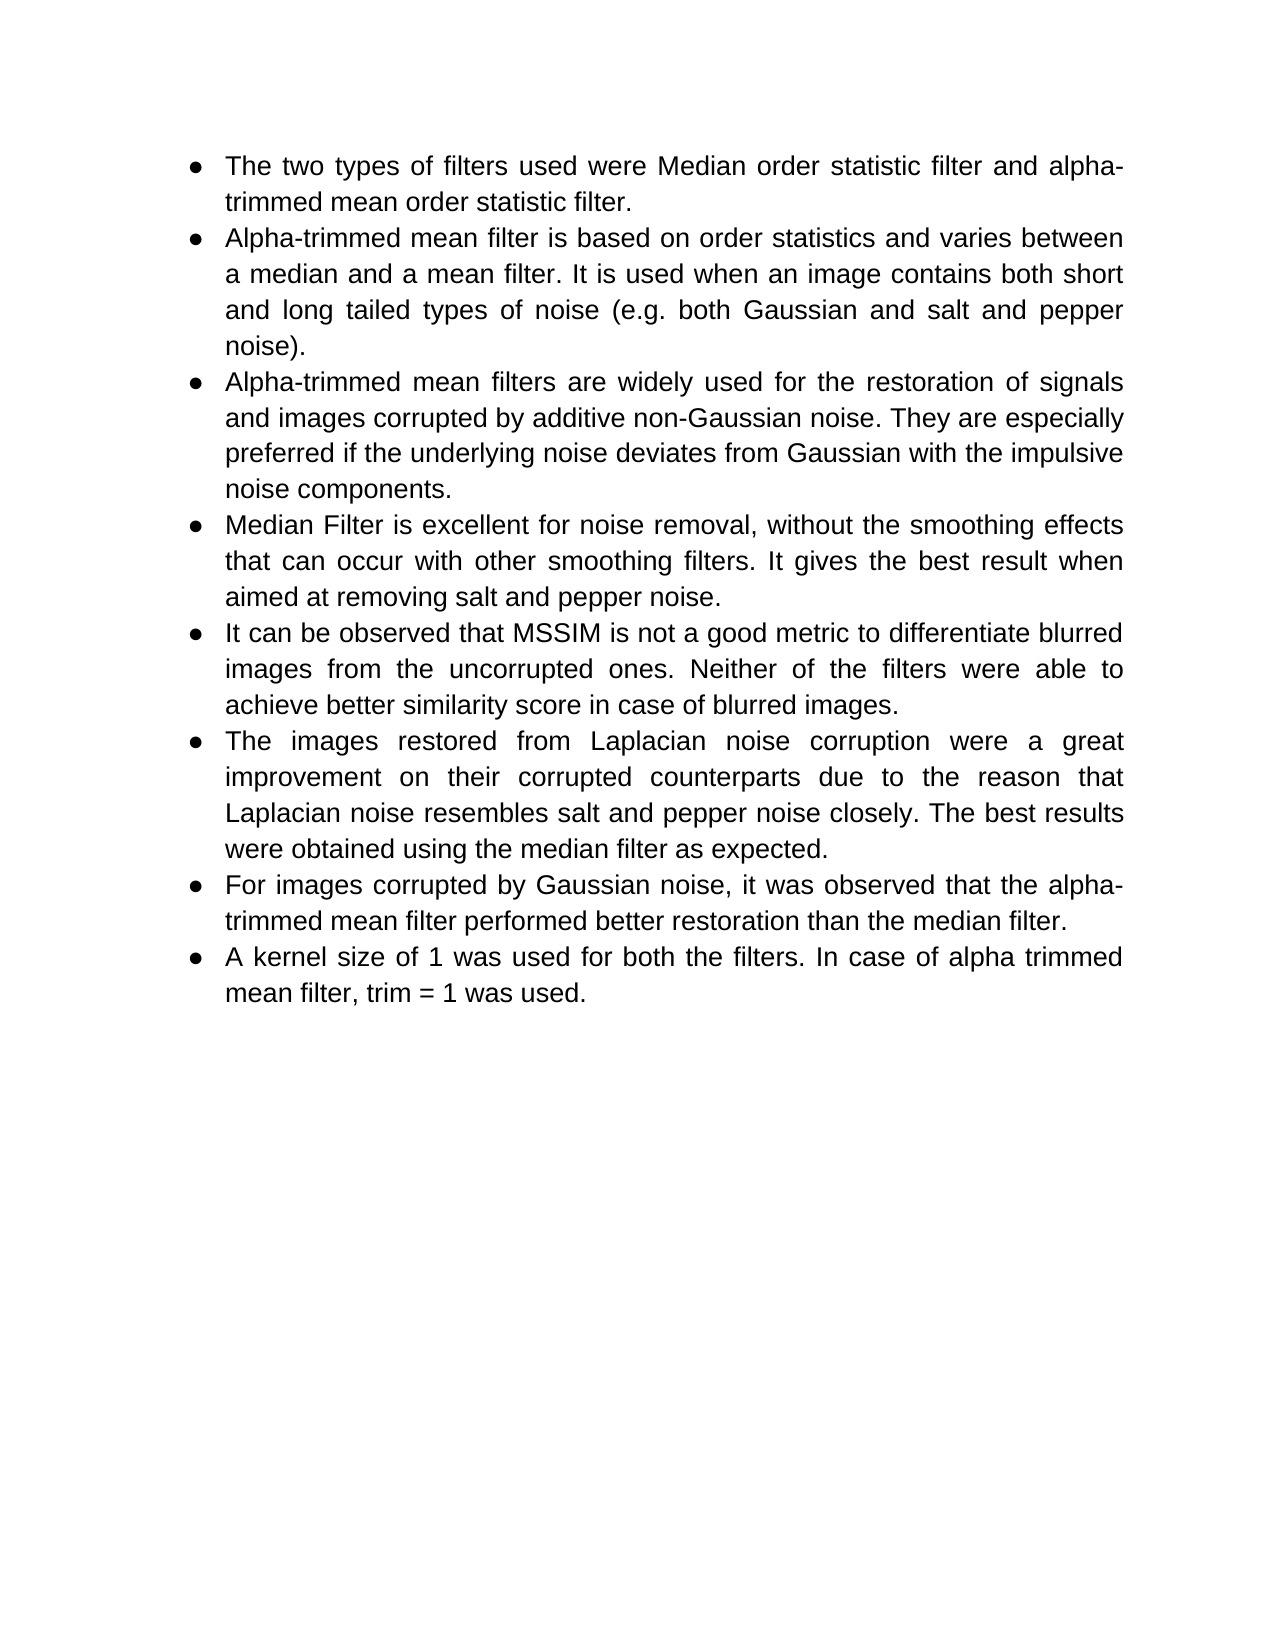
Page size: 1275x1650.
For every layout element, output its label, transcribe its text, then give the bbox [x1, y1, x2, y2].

list A kernel size of 1 was used for both the filters. In case of alpha trimmed mean filter, trim = 1 was used. [187, 941, 1125, 1008]
list The two types of filters used were Median order statistic filter and alpha-trimmed mean order statistic filter. [187, 150, 1125, 217]
list Alpha-trimmed mean filter is based on order statistics and varies between a median and a mean filter. It is used when an image contains both short and long tailed types of noise (e.g. both Gaussian and salt and pepper noise). [187, 222, 1125, 361]
list The images restored from Laplacian noise corruption were a great improvement on their corrupted counterparts due to the reason that Laplacian noise resembles salt and pepper noise closely. The best results were obtained using the median filter as expected. [187, 725, 1125, 864]
list It can be observed that MSSIM is not a good metric to differentiate blurred images from the uncorrupted ones. Neither of the filters were able to achieve better similarity score in case of blurred images. [187, 617, 1125, 720]
list Median Filter is excellent for noise removal, without the smoothing effects that can occur with other smoothing filters. It gives the best result when aimed at removing salt and pepper noise. [187, 509, 1125, 612]
list For images corrupted by Gaussian noise, it was observed that the alpha-trimmed mean filter performed better restoration than the median filter. [187, 869, 1125, 936]
list Alpha-trimmed mean filters are widely used for the restoration of signals and images corrupted by additive non-Gaussian noise. They are especially preferred if the underlying noise deviates from Gaussian with the impulsive noise components. [187, 366, 1125, 505]
